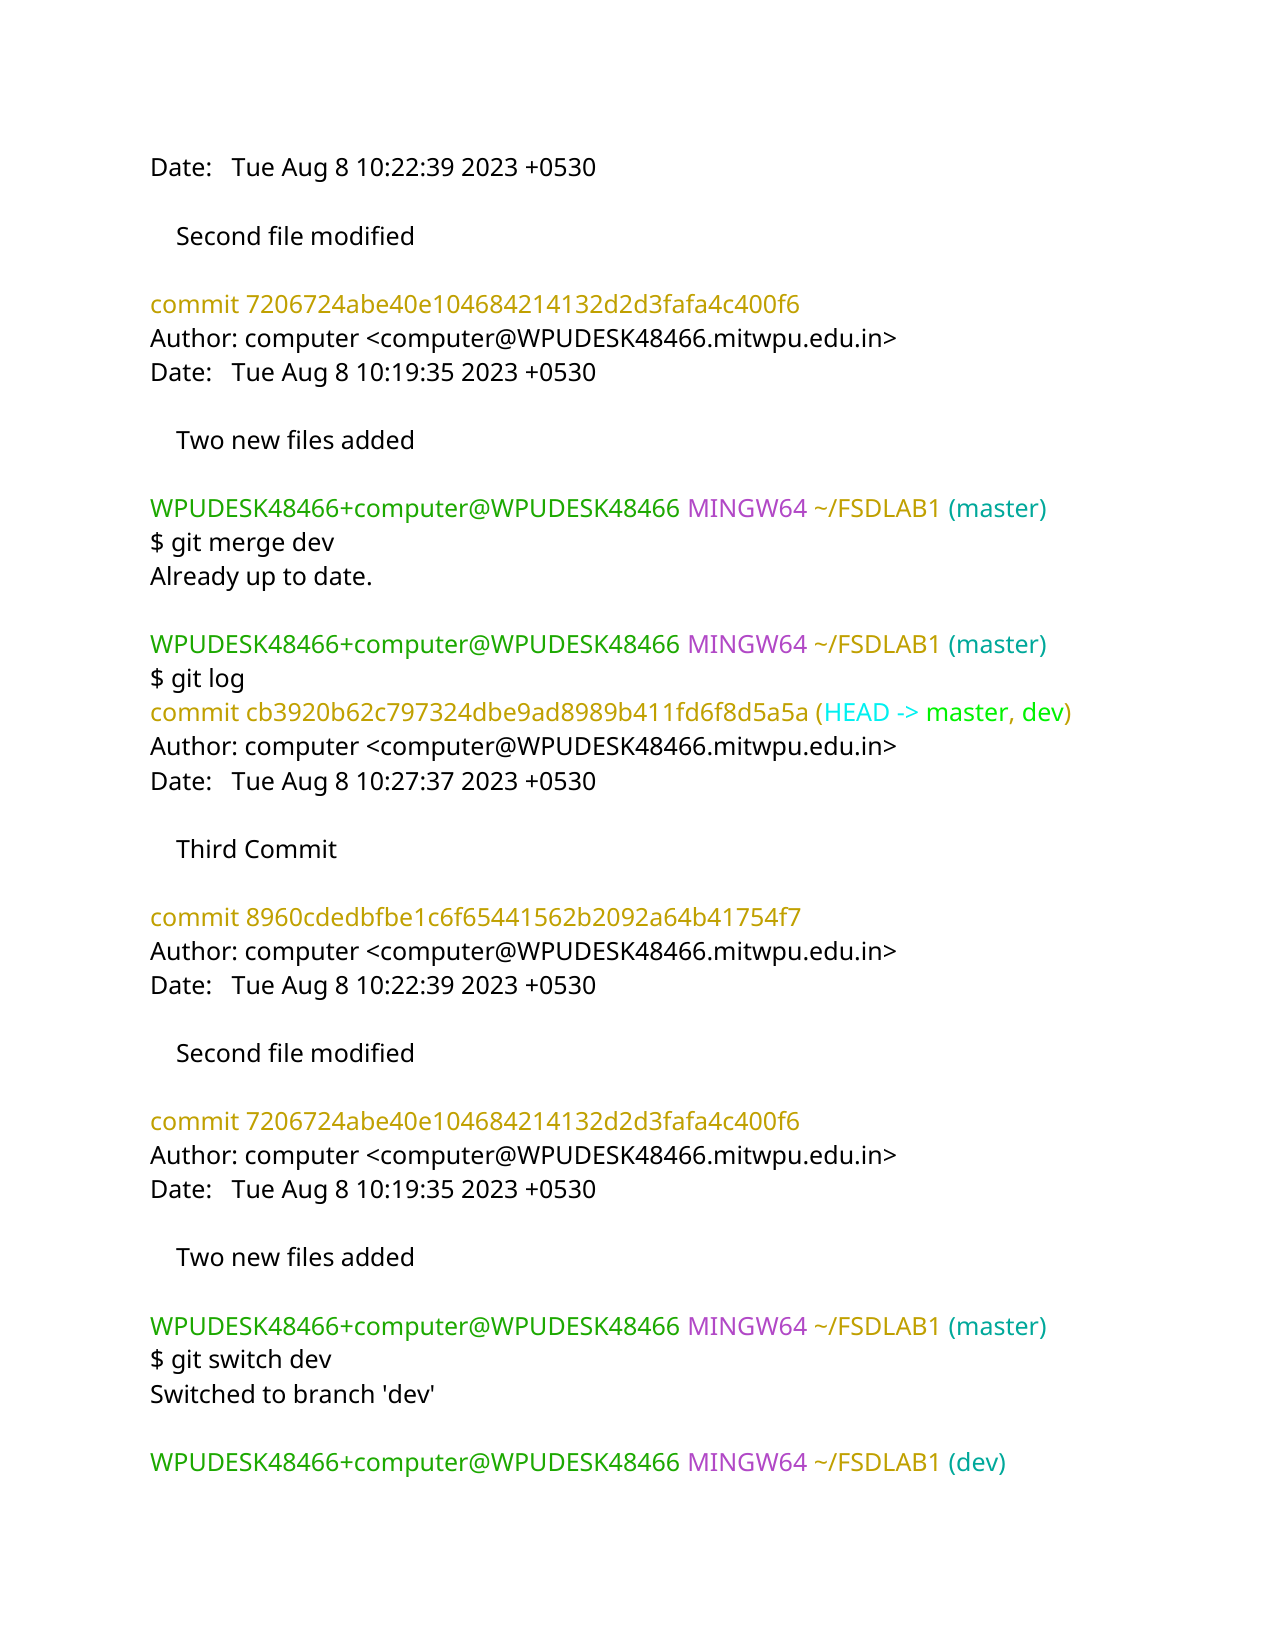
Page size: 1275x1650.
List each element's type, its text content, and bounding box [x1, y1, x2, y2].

text Author: computer <computer@WPUDESK48466.mitwpu.edu.in> [150, 1138, 1125, 1172]
text $ git merge dev [150, 525, 1125, 559]
text Author: computer <computer@WPUDESK48466.mitwpu.edu.in> [150, 729, 1125, 763]
text $ git switch dev [150, 1342, 1125, 1376]
text Date: Tue Aug 8 10:19:35 2023 +0530 [150, 1172, 1125, 1206]
text $ git log [150, 661, 1125, 695]
text Second file modified [150, 218, 1125, 252]
text Third Commit [150, 831, 1125, 865]
text Second file modified [150, 1036, 1125, 1070]
text Two new files added [150, 1240, 1125, 1274]
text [150, 1444, 1125, 1478]
text commit 7206724abe40e104684214132d2d3fafa4c400f6 [150, 286, 1125, 320]
text commit 8960cdedbfbe1c6f65441562b2092a64b41754f7 [150, 899, 1125, 933]
text WPUDESK48466+computer@WPUDESK48466 MINGW64 ~/FSDLAB1 (master) [150, 491, 1125, 525]
text WPUDESK48466+computer@WPUDESK48466 MINGW64 ~/FSDLAB1 (master) [150, 1308, 1125, 1342]
text Two new files added [150, 422, 1125, 457]
text Date: Tue Aug 8 10:27:37 2023 +0530 [150, 763, 1125, 797]
text Date: Tue Aug 8 10:19:35 2023 +0530 [150, 354, 1125, 388]
text commit cb3920b62c797324dbe9ad8989b411fd6f8d5a5a (HEAD -> master, dev) [150, 695, 1125, 729]
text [150, 320, 1125, 354]
text Date: Tue Aug 8 10:22:39 2023 +0530 [150, 150, 1125, 184]
text WPUDESK48466+computer@WPUDESK48466 MINGW64 ~/FSDLAB1 (master) [150, 627, 1125, 661]
text Already up to date. [150, 559, 1125, 593]
text Switched to branch 'dev' [150, 1376, 1125, 1410]
text Author: computer <computer@WPUDESK48466.mitwpu.edu.in> [150, 933, 1125, 967]
text commit 7206724abe40e104684214132d2d3fafa4c400f6 [150, 1104, 1125, 1138]
text Date: Tue Aug 8 10:22:39 2023 +0530 [150, 967, 1125, 1002]
